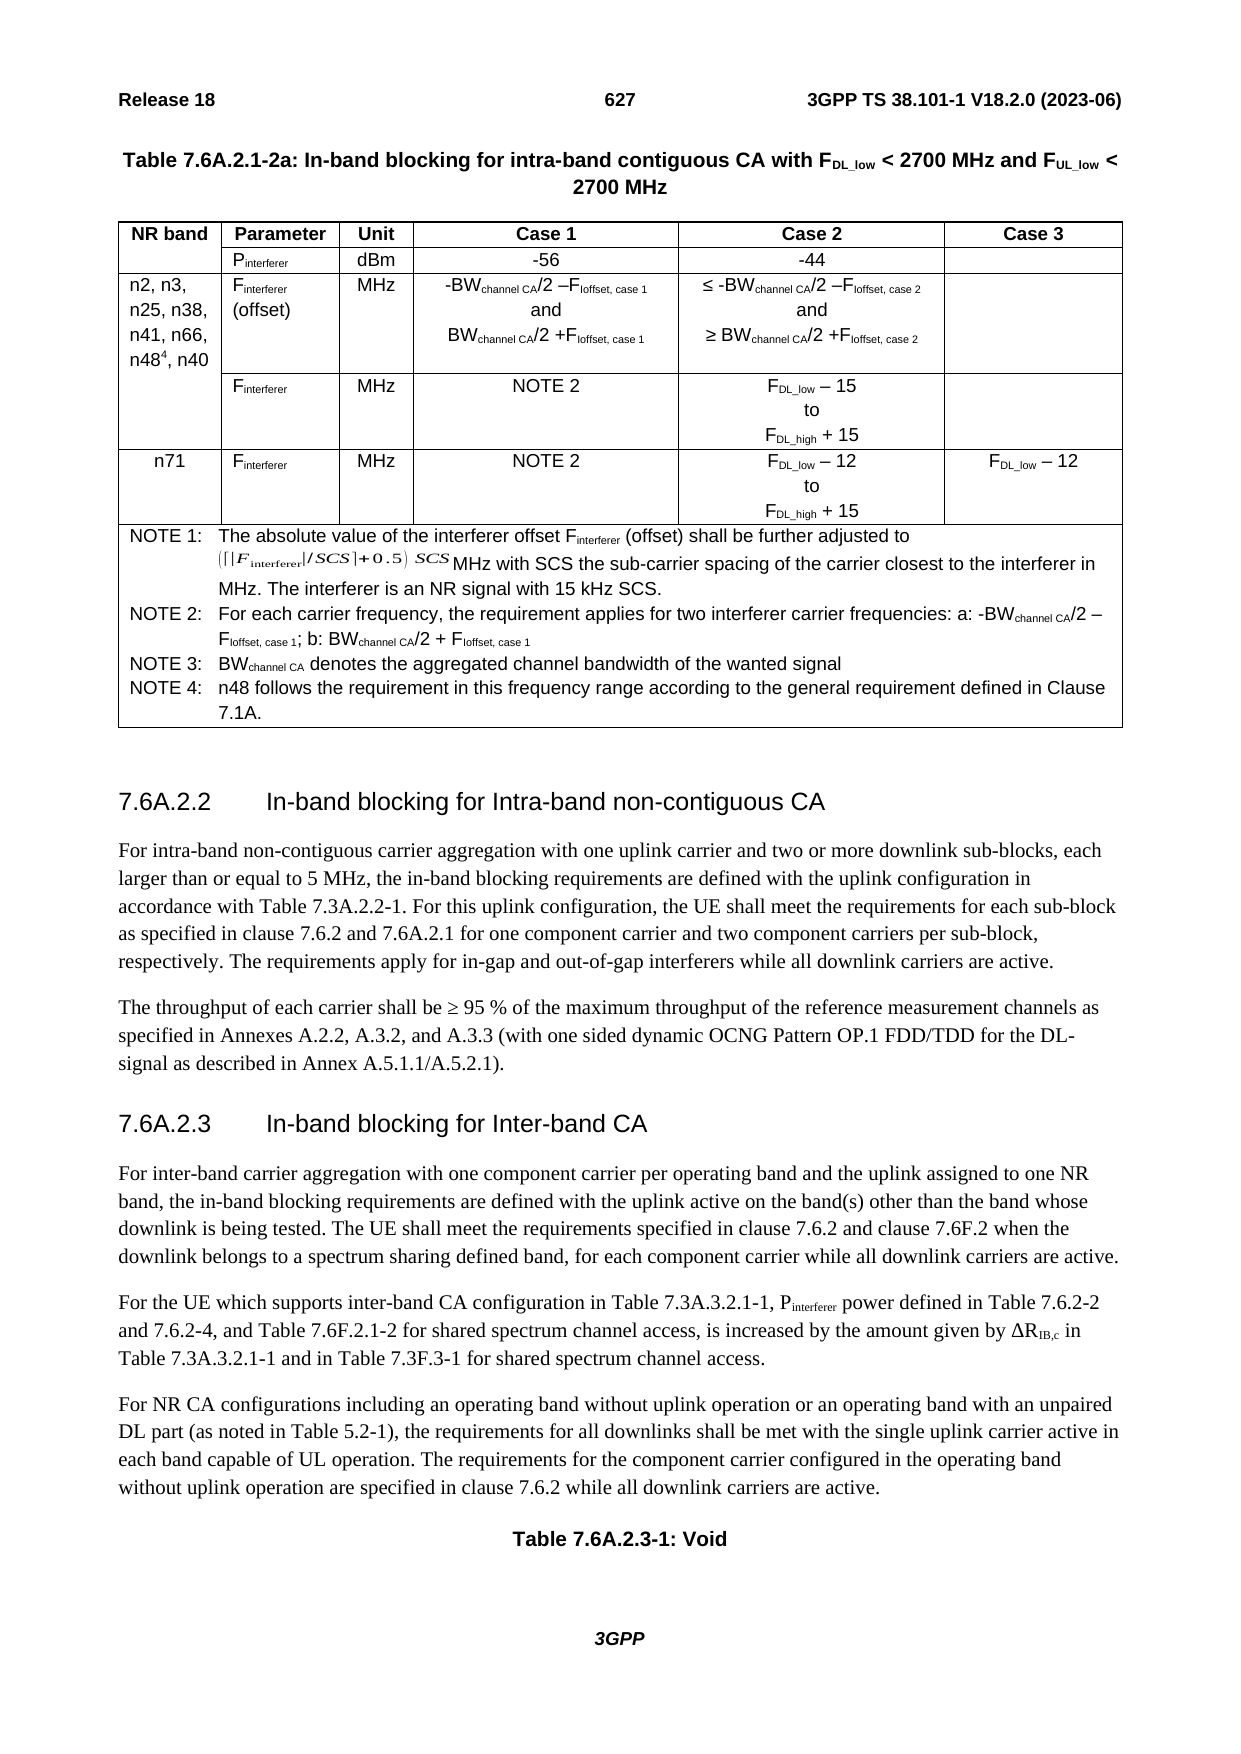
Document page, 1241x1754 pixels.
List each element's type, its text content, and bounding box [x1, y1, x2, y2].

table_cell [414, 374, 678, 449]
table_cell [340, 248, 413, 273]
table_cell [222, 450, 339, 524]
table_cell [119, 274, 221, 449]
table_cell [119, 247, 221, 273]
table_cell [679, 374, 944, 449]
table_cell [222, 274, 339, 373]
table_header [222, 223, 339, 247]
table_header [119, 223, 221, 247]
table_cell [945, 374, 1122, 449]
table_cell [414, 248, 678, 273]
subtitle 7.6A.2.3 In-band blocking for Inter-band CA [118, 1109, 1122, 1138]
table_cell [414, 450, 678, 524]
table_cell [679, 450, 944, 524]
text For inter-band carrier aggregation with one component carrier per operating band and the uplink assigned to one NR band, the in-band blocking requirements are defined with the uplink active on the band(s) other than the band whose downlink is being tested. The UE shall meet the requirements specified in clause 7.6.2 and clause 7.6F.2 when the downlink belongs to a spectrum sharing defined band, for each component carrier while all downlink carriers are active. [118, 1161, 1122, 1268]
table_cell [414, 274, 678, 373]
text For intra-band non-contiguous carrier aggregation with one uplink carrier and two or more downlink sub-blocks, each larger than or equal to 5 MHz, the in-band blocking requirements are defined with the uplink configuration in accordance with Table 7.3A.2.2-1. For this uplink configuration, the UE shall meet the requirements for each sub-block as specified in clause 7.6.2 and 7.6A.2.1 for one component carrier and two component carriers per sub-block, respectively. The requirements apply for in-gap and out-of-gap interferers while all downlink carriers are active. [118, 838, 1122, 973]
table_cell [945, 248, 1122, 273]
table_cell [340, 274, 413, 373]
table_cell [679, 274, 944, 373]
text Table 7.6A.2.1-2a: In-band blocking for intra-band contiguous CA with FDL_low < 2700 MHz and FUL_low < 2700 MHz [118, 148, 1122, 199]
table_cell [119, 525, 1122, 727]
text For the UE which supports inter-band CA configuration in Table 7.3A.3.2.1-1, Pinterferer power defined in Table 7.6.2-2 and 7.6.2-4, and Table 7.6F.2.1-2 for shared spectrum channel access, is increased by the amount given by ΔRIB,c in Table 7.3A.3.2.1-1 and in Table 7.3F.3-1 for shared spectrum channel access. [118, 1290, 1122, 1369]
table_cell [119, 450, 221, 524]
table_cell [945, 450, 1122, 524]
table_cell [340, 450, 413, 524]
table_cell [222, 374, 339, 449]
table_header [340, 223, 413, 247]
text The throughput of each carrier shall be ≥ 95 % of the maximum throughput of the reference measurement channels as specified in Annexes A.2.2, A.3.2, and A.3.3 (with one sided dynamic OCNG Pattern OP.1 FDD/TDD for the DL-signal as described in Annex A.5.1.1/A.5.2.1). [118, 995, 1122, 1074]
text For NR CA configurations including an operating band without uplink operation or an operating band with an unpaired DL part (as noted in Table 5.2-1), the requirements for all downlinks shall be met with the single uplink carrier active in each band capable of UL operation. The requirements for the component carrier configured in the operating band without uplink operation are specified in clause 7.6.2 while all downlink carriers are active. [118, 1392, 1122, 1499]
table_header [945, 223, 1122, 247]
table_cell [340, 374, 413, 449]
text Table 7.6A.2.3-1: Void [118, 1527, 1122, 1551]
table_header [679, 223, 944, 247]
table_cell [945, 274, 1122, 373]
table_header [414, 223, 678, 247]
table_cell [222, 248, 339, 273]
subtitle 7.6A.2.2 In-band blocking for Intra-band non-contiguous CA [118, 787, 1122, 815]
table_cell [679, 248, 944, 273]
